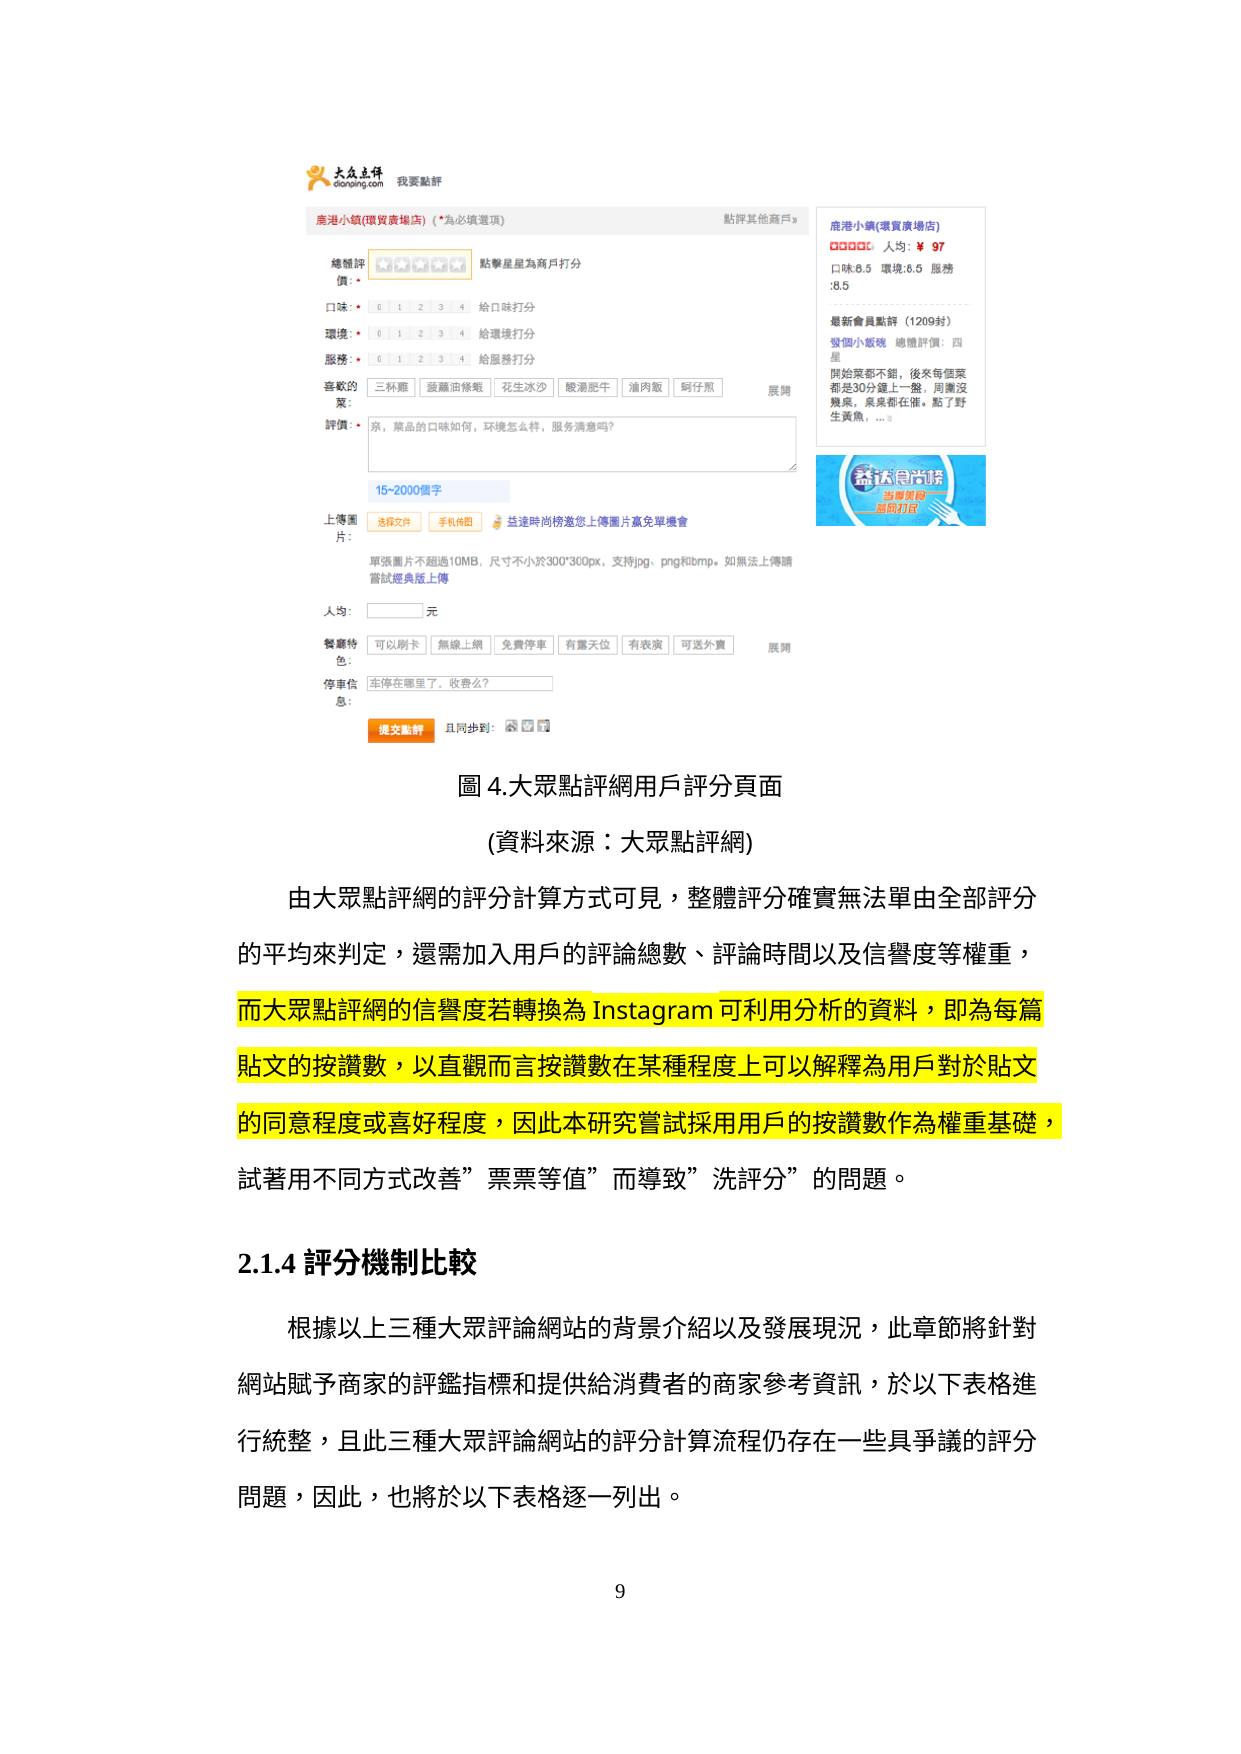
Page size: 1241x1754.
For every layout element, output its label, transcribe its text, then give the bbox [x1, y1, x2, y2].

picture [294, 151, 997, 745]
text 2.1.4 評分機制比較 [187, 1224, 1053, 1299]
text (資料來源：大眾點評網) [187, 822, 1053, 859]
text 根據以上三種大眾評論網站的背景介紹以及發展現況，此章節將針對網站賦予商家的評鑑指標和提供給消費者的商家參考資訊，於以下表格進行統整，且此三種大眾評論網站的評分計算流程仍存在一些具爭議的評分問題，因此，也將於以下表格逐一列出。 [237, 1308, 1053, 1514]
text 由大眾點評網的評分計算方式可見，整體評分確實無法單由全部評分的平均來判定，還需加入用戶的評論總數、評論時間以及信譽度等權重，而大眾點評網的信譽度若轉換為Instagram可利用分析的資料，即為每篇貼文的按讚數，以直觀而言按讚數在某種程度上可以解釋為用戶對於貼文的同意程度或喜好程度，因此本研究嘗試採用用戶的按讚數作為權重基礎，試著用不同方式改善”票票等值”而導致”洗評分”的問題。 [237, 1139, 1053, 1196]
text 圖4.大眾點評網用戶評分頁面 [187, 766, 1053, 804]
text 由大眾點評網的評分計算方式可見，整體評分確實無法單由全部評分的平均來判定，還需加入用戶的評論總數、評論時間以及信譽度等權重，而大眾點評網的信譽度若轉換為Instagram可利用分析的資料，即為每篇貼文的按讚數，以直觀而言按讚數在某種程度上可以解釋為用戶對於貼文的同意程度或喜好程度，因此本研究嘗試採用用戶的按讚數作為權重基礎，試著用不同方式改善”票票等值”而導致”洗評分”的問題。 [237, 877, 1053, 1103]
